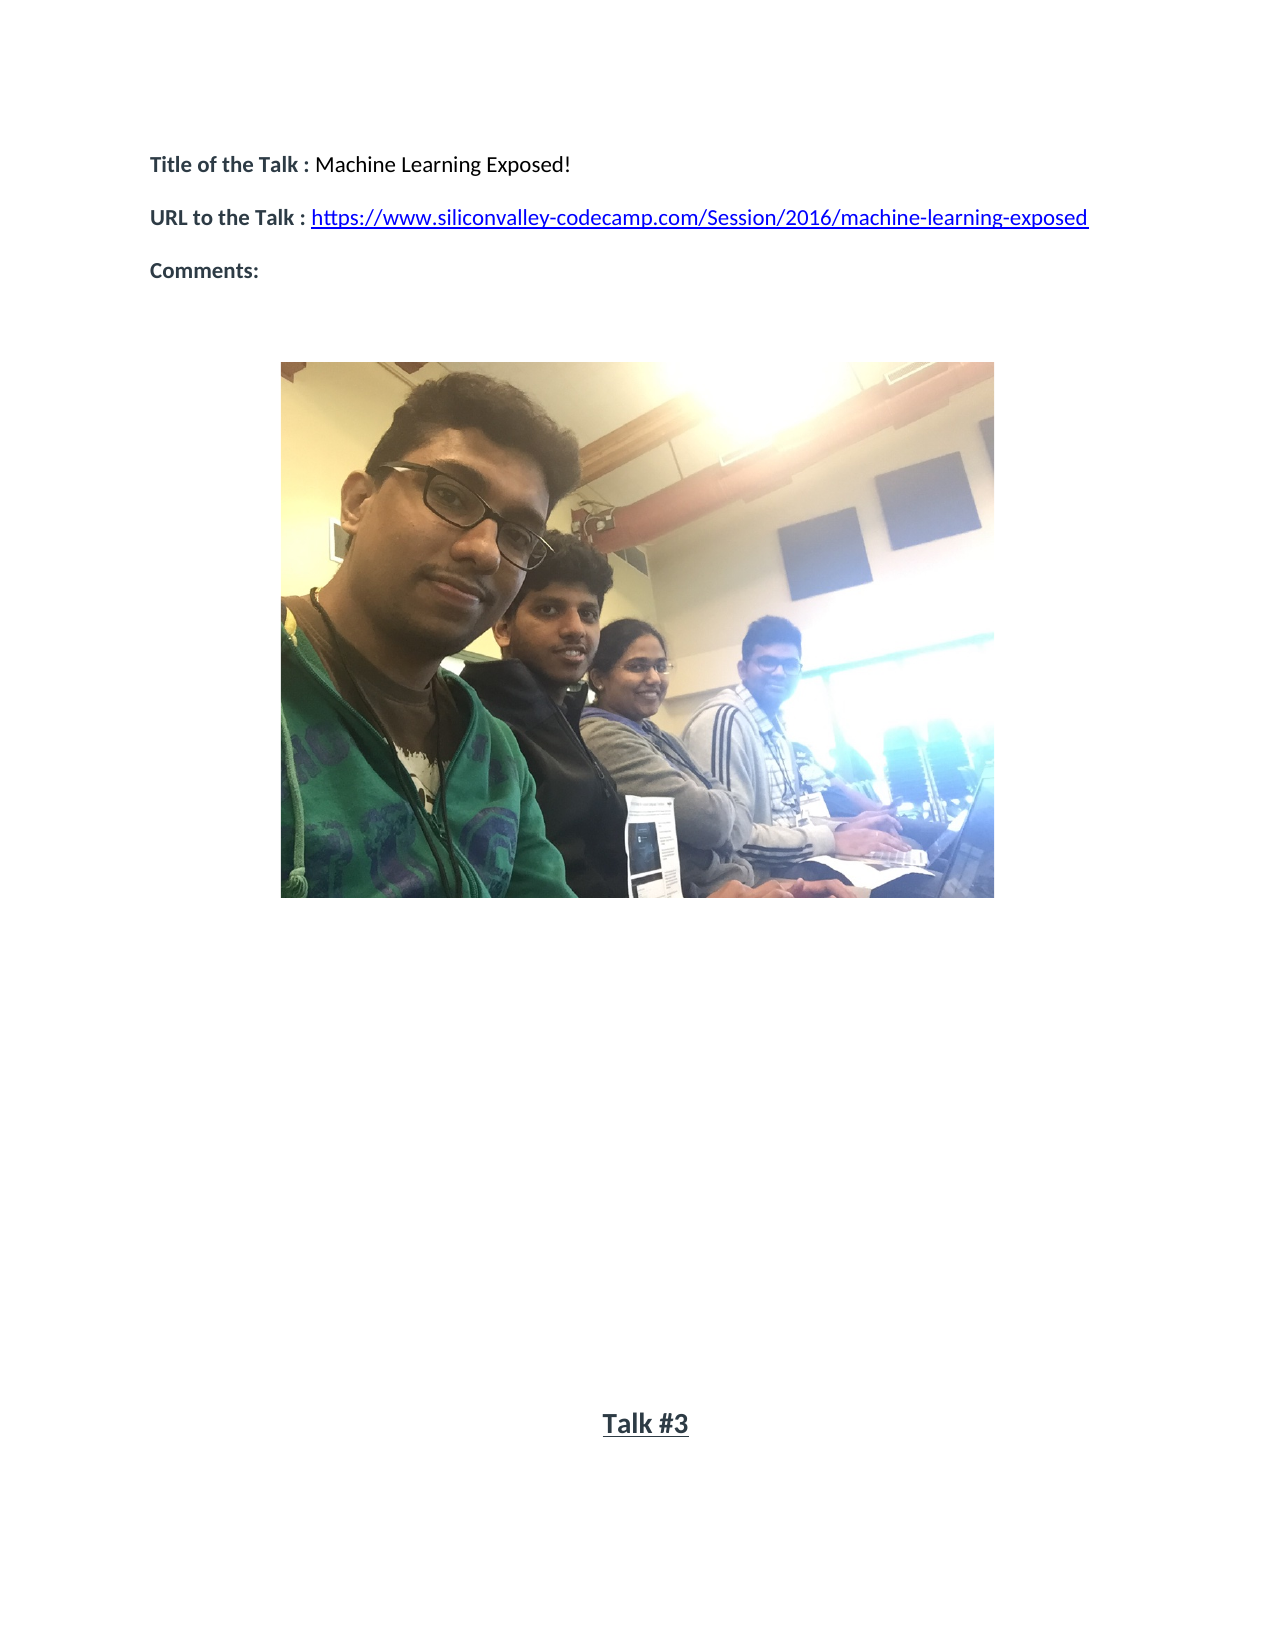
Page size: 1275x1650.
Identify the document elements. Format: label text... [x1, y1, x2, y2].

subtitle Talk #3 [166, 1405, 1125, 1441]
subtitle Comments: [150, 256, 1125, 284]
subtitle URL to the Talk : https://www.siliconvalley-codecamp.com/Session/2016/machine-learning-exposed [150, 203, 1125, 231]
subtitle Title of the Talk : Machine Learning Exposed! [150, 150, 1125, 178]
picture [280, 362, 995, 898]
